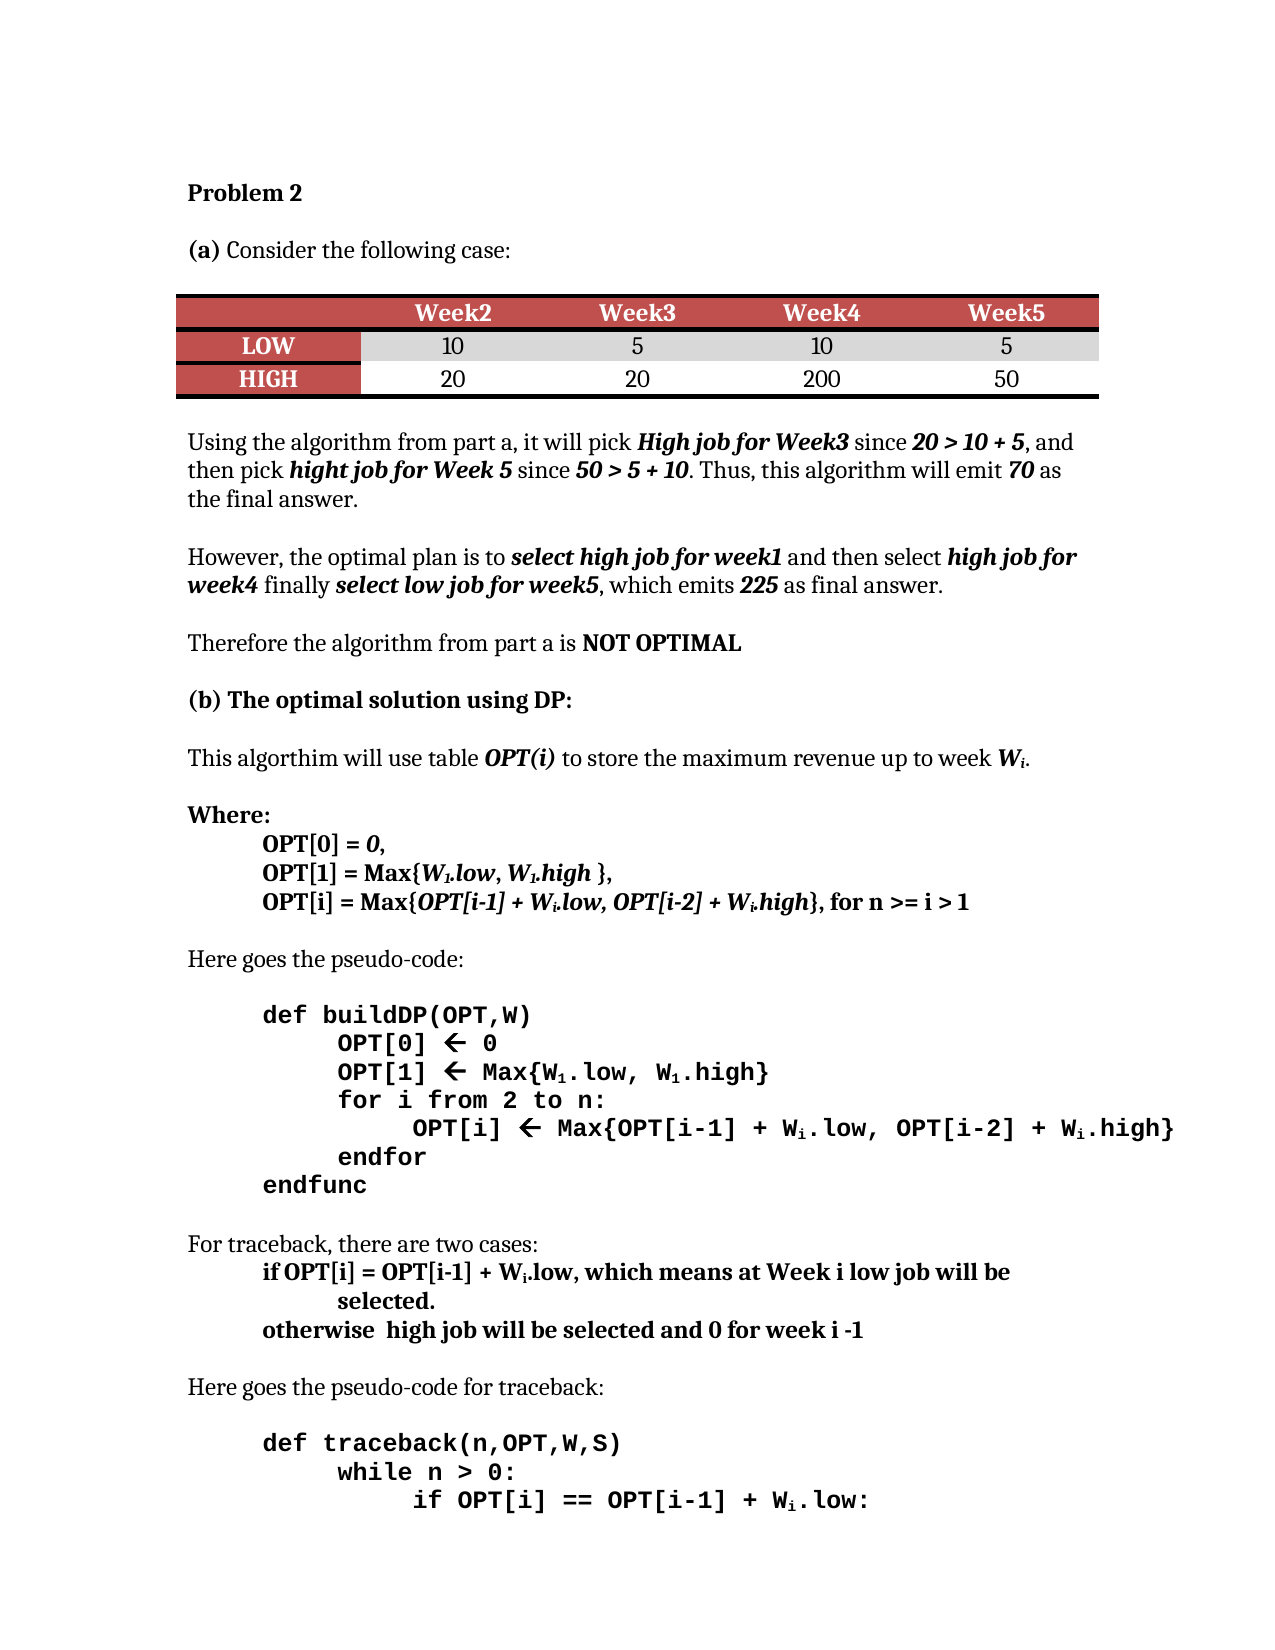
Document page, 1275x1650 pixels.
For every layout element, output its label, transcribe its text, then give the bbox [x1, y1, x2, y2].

text endfor [187, 1144, 1087, 1172]
text Here goes the pseudo-code for traceback: [187, 1373, 1087, 1402]
text OPT[1] = Max{W1.low, W1.high }, [187, 859, 1087, 887]
text def traceback(n,OPT,W,S) [187, 1431, 1087, 1459]
text This algorthim will use table OPT(i) to store the maximum revenue up to week Wi. [187, 744, 1087, 772]
text Using the algorithm from part a, it will pick High job for Week3 since 20 > 10 + 5, and then pick hight job for Week 5 since 50 > 5 + 10. Thus, this algorithm will emit 70 as the final answer. [187, 427, 1087, 514]
text OPT[i] Max{OPT[i-1] + Wi.low, OPT[i-2] + Wi.high} [187, 1116, 1228, 1144]
text (a) Consider the following case: [187, 236, 1087, 265]
text Problem 2 [187, 179, 1087, 207]
text selected. [187, 1287, 1087, 1316]
table_cell 200 [730, 361, 914, 394]
table_cell 5 [914, 332, 1099, 361]
text def buildDP(OPT,W) [187, 1002, 1087, 1031]
table_cell 20 [361, 361, 545, 394]
text if OPT[i] = OPT[i-1] + Wi.low, which means at Week i low job will be [187, 1258, 1087, 1287]
text if OPT[i] == OPT[i-1] + Wi.low: [187, 1487, 1087, 1516]
table_header Week5 [914, 298, 1099, 327]
text OPT[i] = Max{OPT[i-1] + Wi.low, OPT[i-2] + Wi.high}, for n >= i > 1 [187, 887, 1087, 916]
table_cell 50 [914, 361, 1099, 394]
text for i from 2 to n: [187, 1087, 1087, 1116]
text Therefore the algorithm from part a is NOT OPTIMAL [187, 629, 1087, 657]
text However, the optimal plan is to select high job for week1 and then select high job for week4 finally select low job for week5, which emits 225 as final answer. [187, 542, 1087, 600]
table_cell 20 [545, 361, 730, 394]
text endfunc [187, 1172, 1087, 1201]
text (b) The optimal solution using DP: [187, 686, 1087, 715]
text Where: [187, 801, 1087, 830]
text For traceback, there are two cases: [187, 1229, 1087, 1258]
table_header [176, 298, 361, 327]
text OPT[0] 0 [187, 1031, 1087, 1059]
table_cell 10 [361, 332, 545, 361]
table_cell LOW [176, 332, 361, 361]
text while n > 0: [187, 1459, 1087, 1487]
table_cell 10 [730, 332, 914, 361]
text OPT[0] = 0, [187, 830, 1087, 859]
table_cell 5 [545, 332, 730, 361]
table_header Week2 [361, 298, 545, 327]
text Here goes the pseudo-code: [187, 945, 1087, 974]
text otherwise high job will be selected and 0 for week i -1 [187, 1316, 1087, 1344]
text OPT[1] Max{W1.low, W1.high} [187, 1059, 1087, 1087]
table_header Week4 [730, 298, 914, 327]
table_header Week3 [545, 298, 730, 327]
table_cell HIGH [176, 365, 361, 394]
